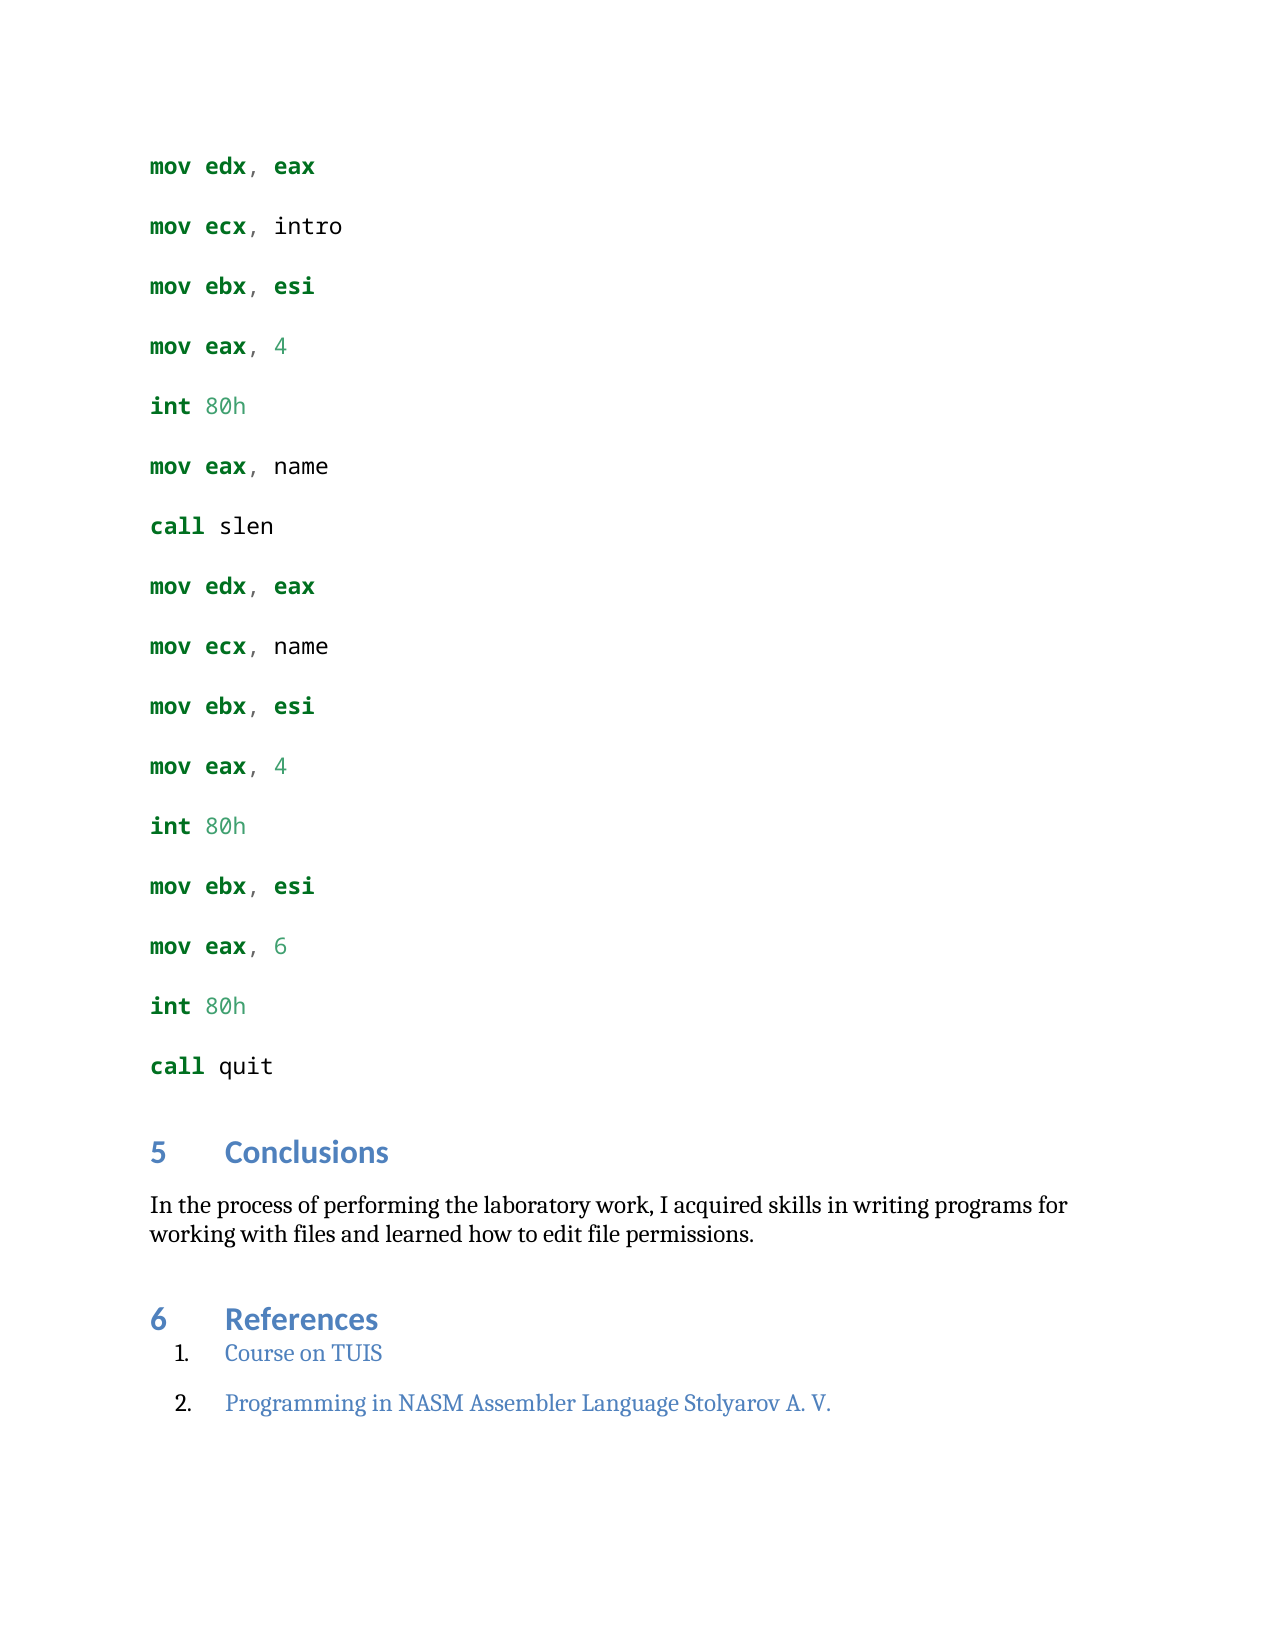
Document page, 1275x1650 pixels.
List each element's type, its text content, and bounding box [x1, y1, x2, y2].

subtitle 6 References [150, 1298, 1125, 1339]
list Programming in NASM Assembler Language Stolyarov A. V. [175, 1388, 1125, 1417]
subtitle 5 Conclusions [150, 1131, 1125, 1172]
list Course on TUIS [175, 1339, 1125, 1368]
text In the process of performing the laboratory work, I acquired skills in writing programs for working with files and learned how to edit file permissions. [150, 1191, 1125, 1248]
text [150, 150, 1125, 1081]
